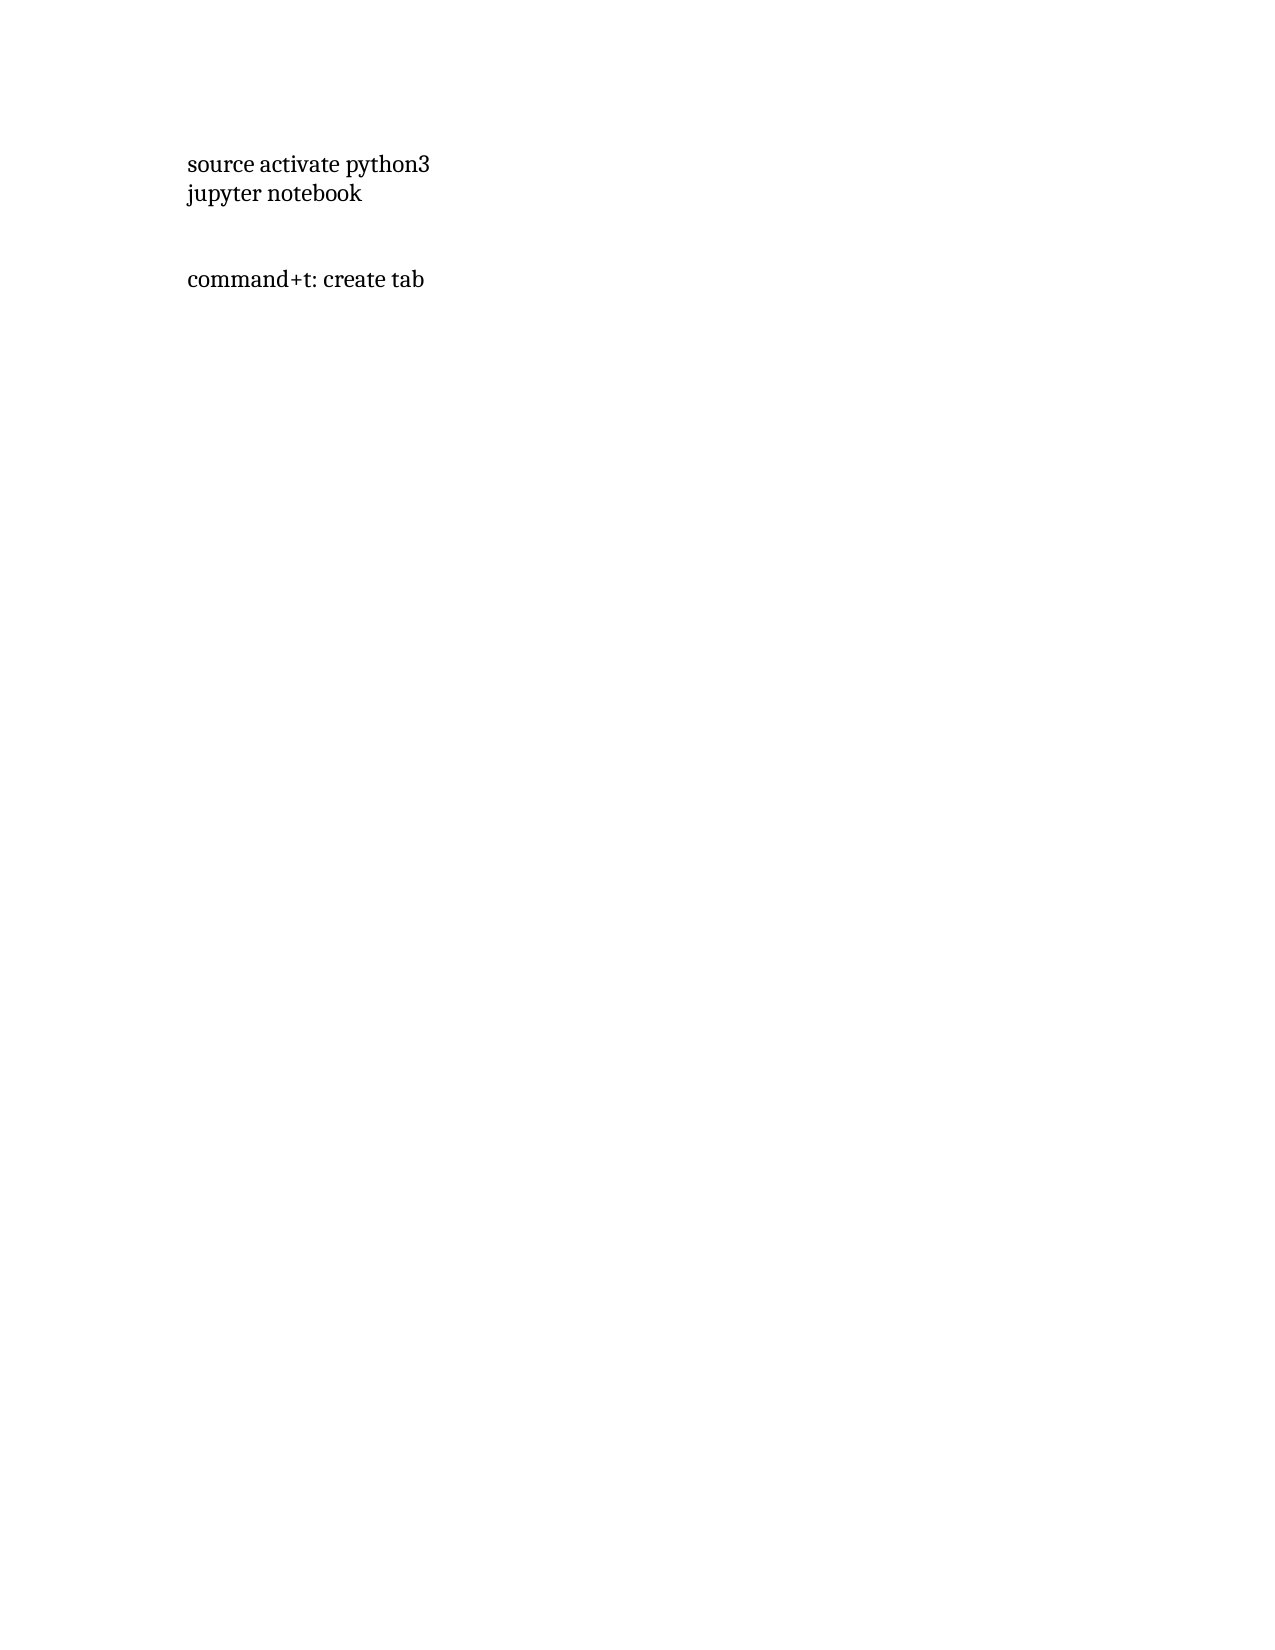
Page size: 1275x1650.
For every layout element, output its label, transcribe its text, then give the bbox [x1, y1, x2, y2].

text source activate python3 [187, 150, 1087, 179]
text jupyter notebook [187, 179, 1087, 207]
text command+t: create tab [187, 265, 1087, 294]
